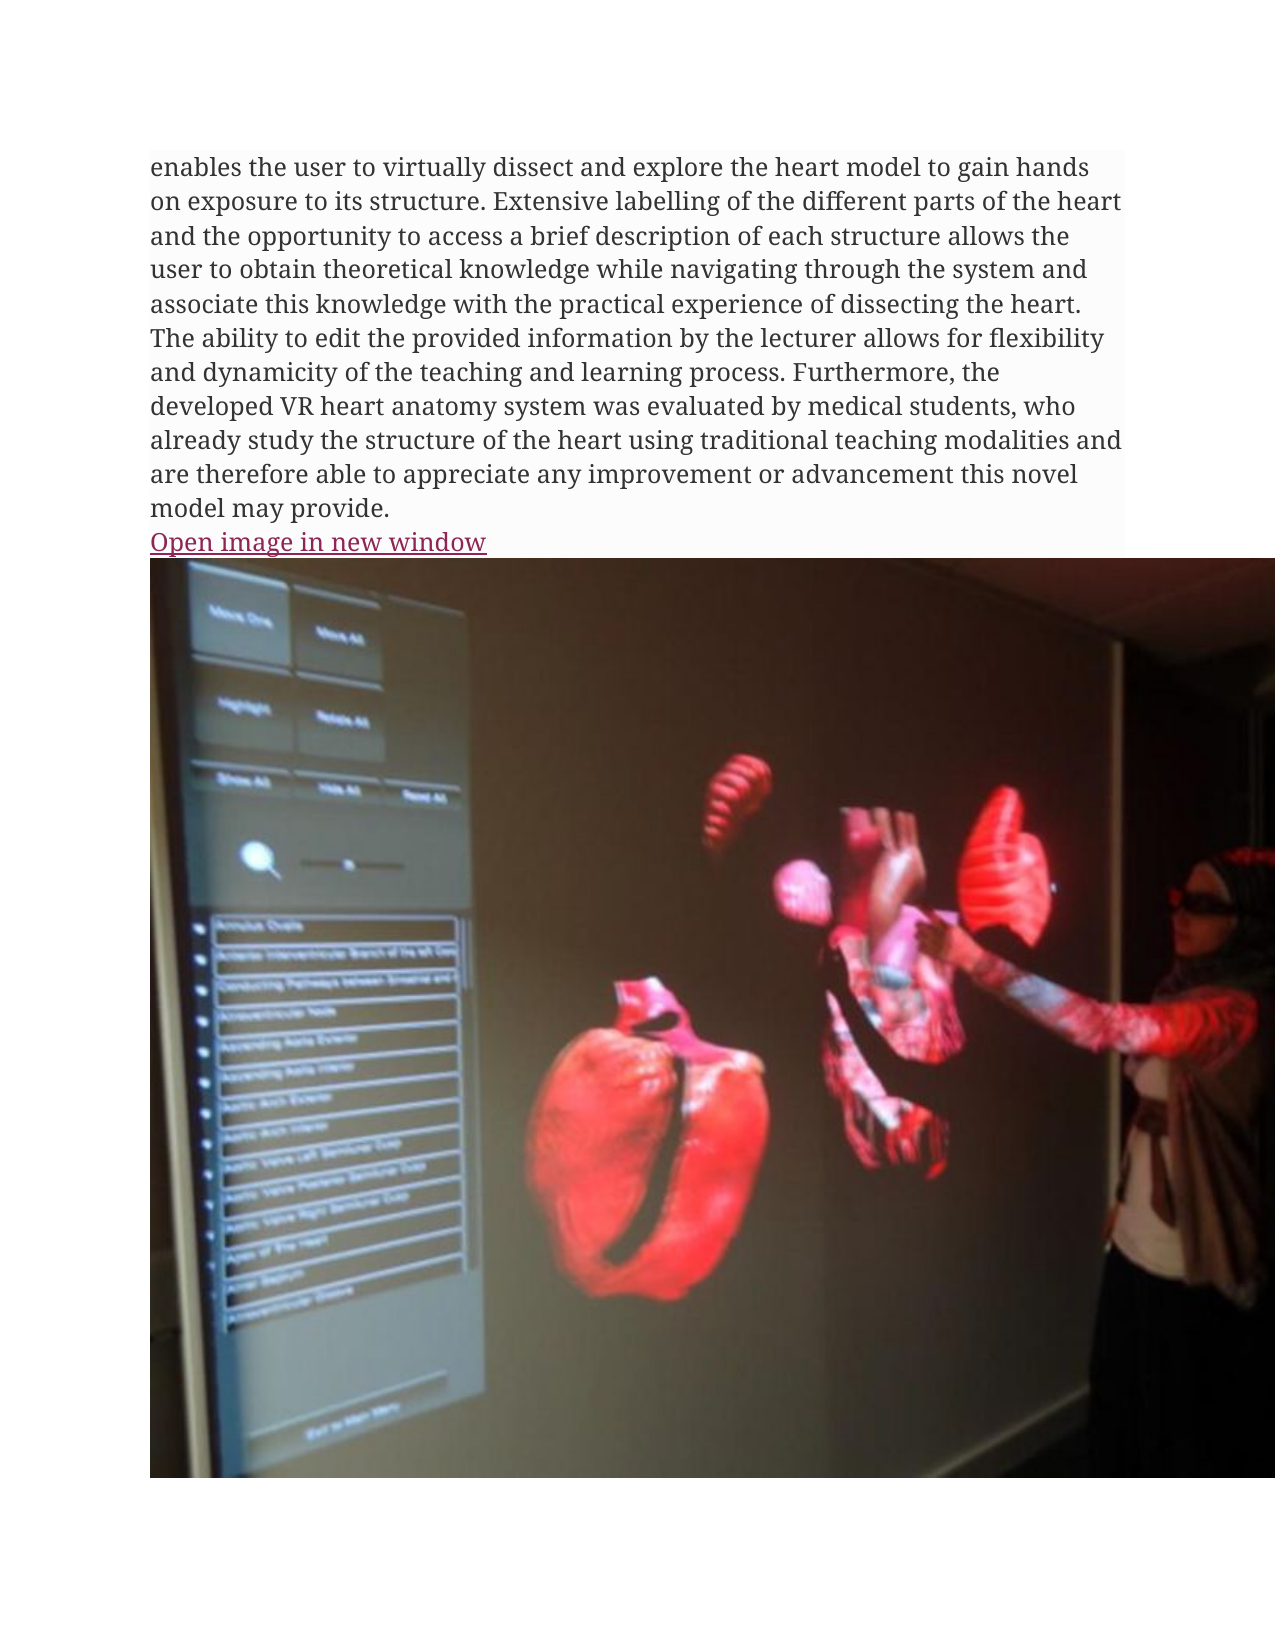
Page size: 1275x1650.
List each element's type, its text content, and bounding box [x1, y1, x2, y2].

text Open image in new window [150, 525, 1125, 558]
picture [150, 558, 1275, 1478]
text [150, 150, 1125, 525]
